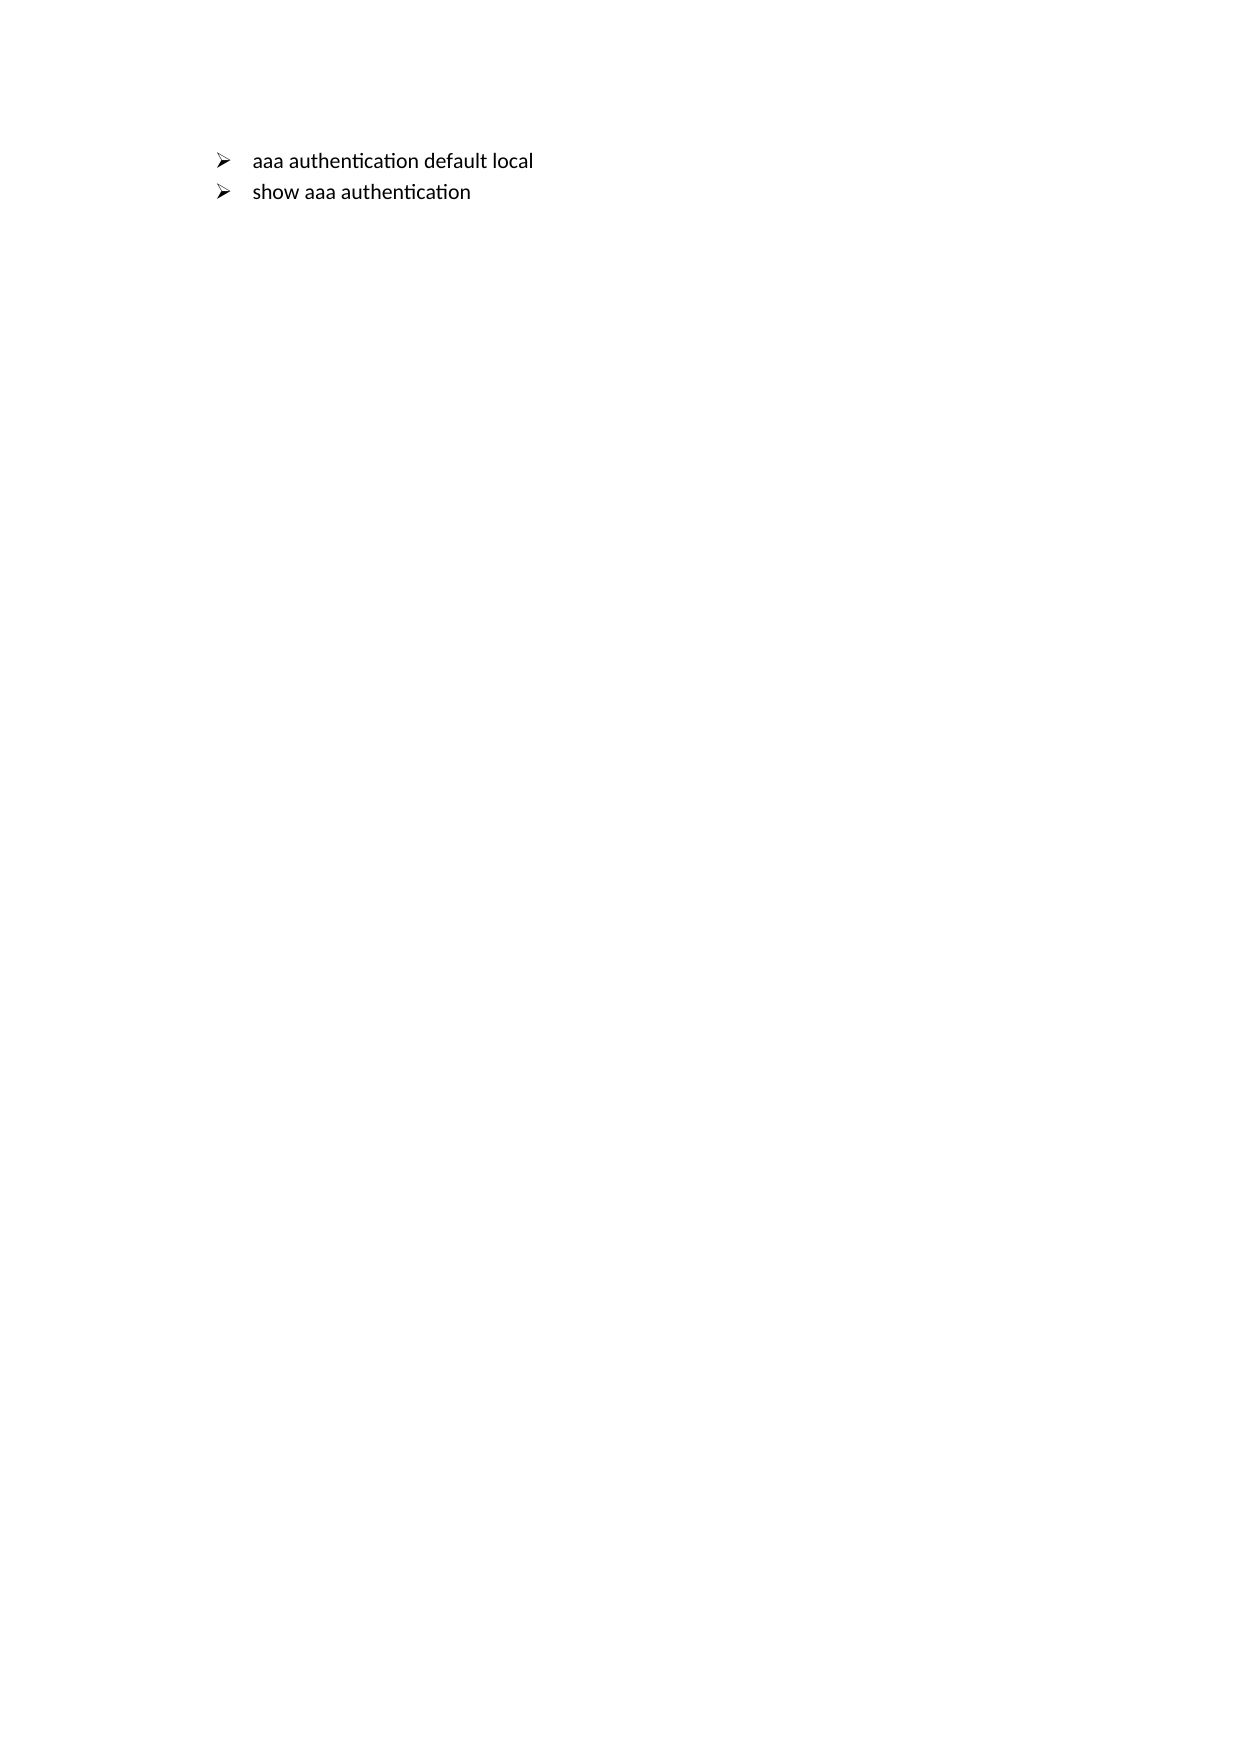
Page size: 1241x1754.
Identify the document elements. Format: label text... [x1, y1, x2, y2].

list aaa authentication default local [215, 148, 1063, 174]
list show aaa authentication [215, 178, 1063, 205]
